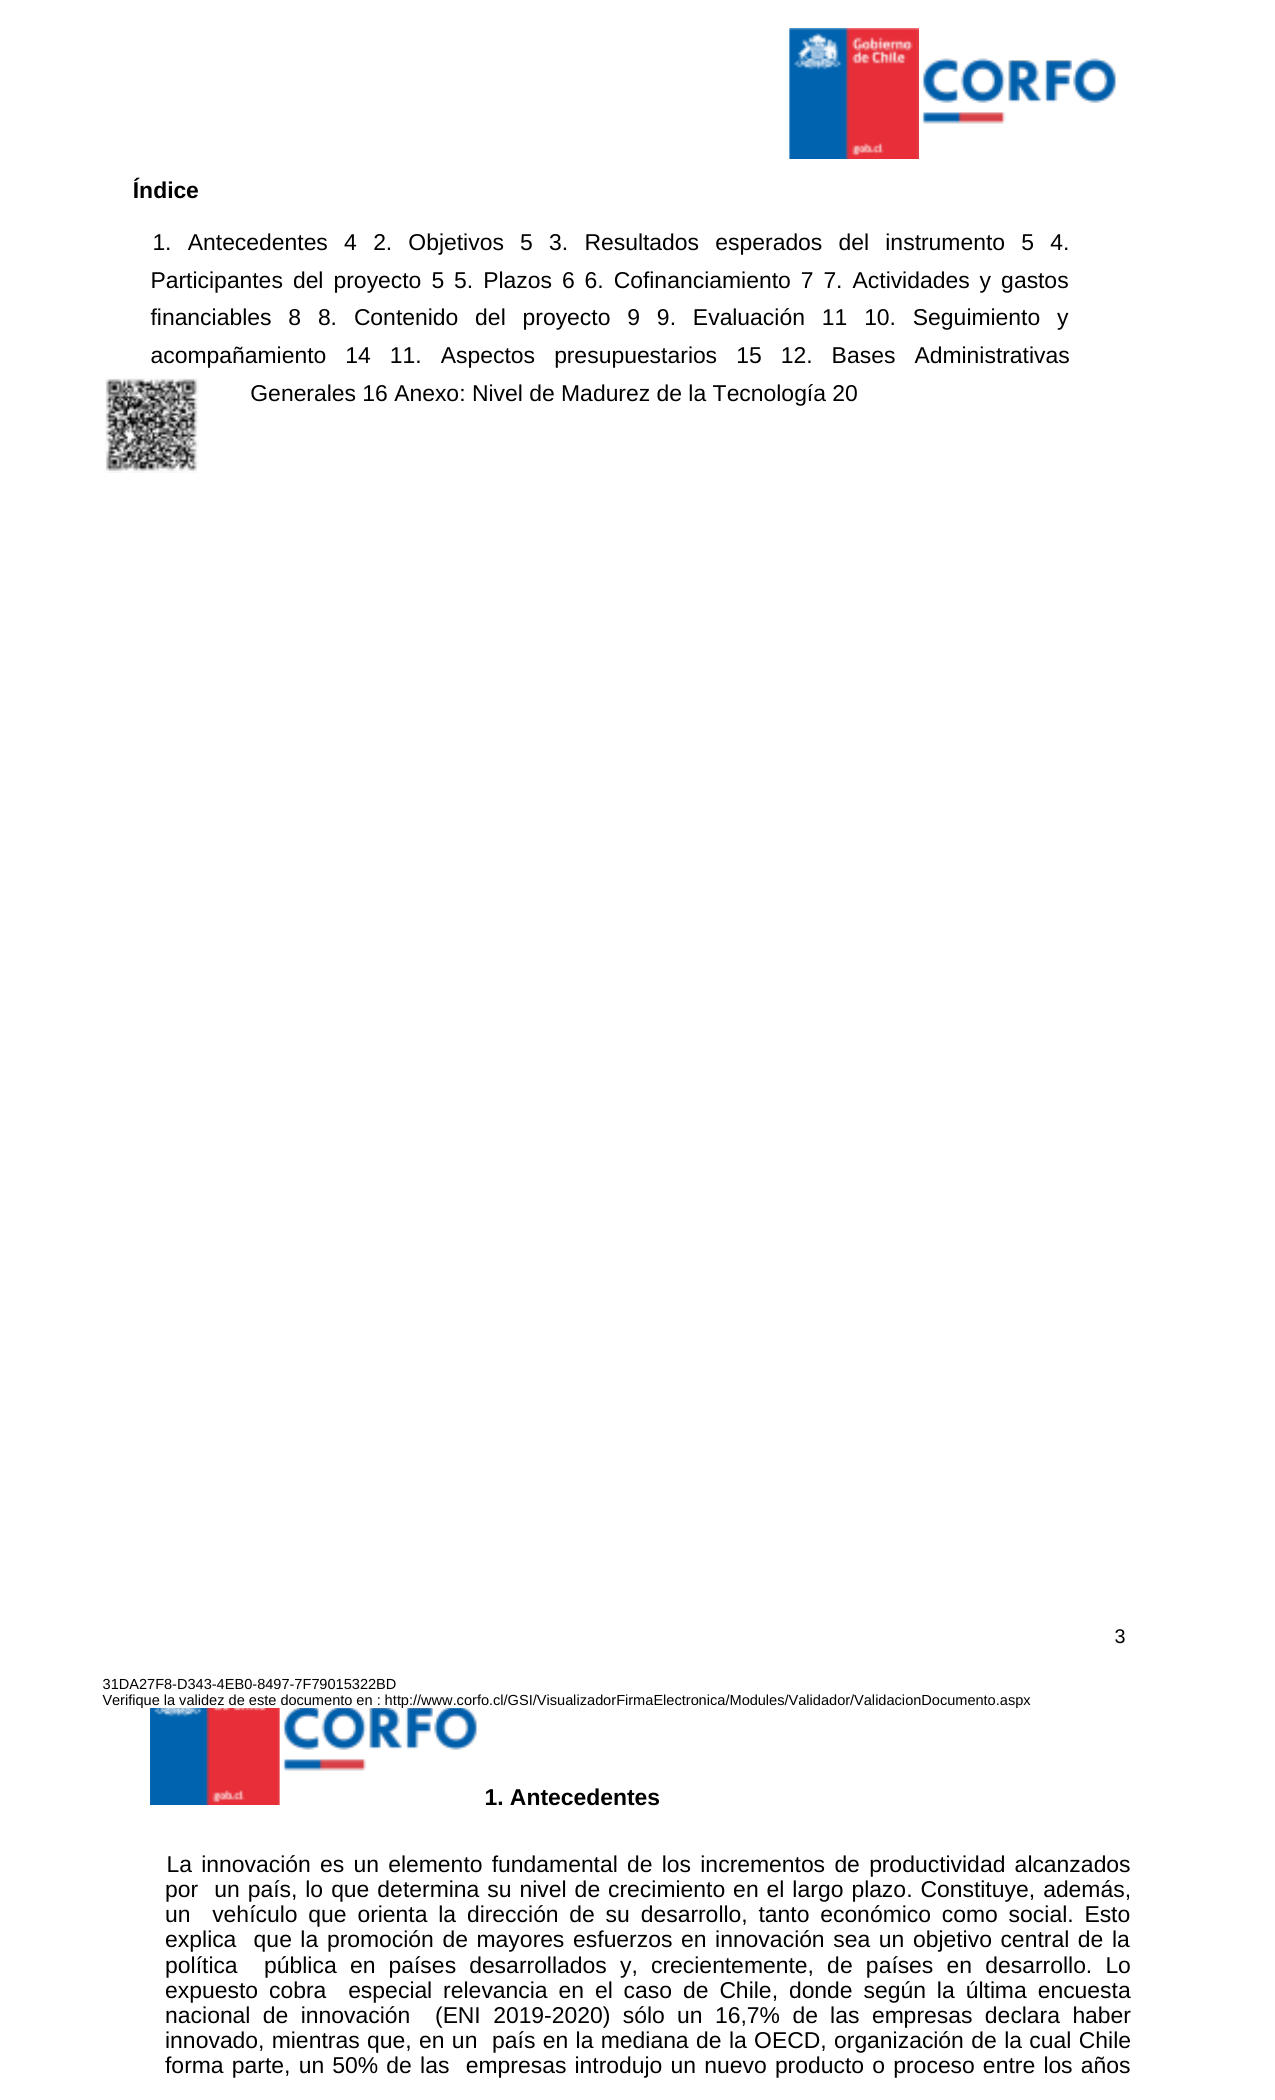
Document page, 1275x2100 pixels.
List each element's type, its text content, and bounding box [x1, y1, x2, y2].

picture [105, 378, 199, 473]
text Verifique la validez de este documento en : http://www.corfo.cl/GSI/VisualizadorFirmaElectronica/Modules/Validador/ValidacionDocumento.aspx [102, 1692, 1139, 1709]
text 3 [102, 1625, 1125, 1647]
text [165, 1852, 1132, 2078]
picture [789, 25, 1124, 159]
picture [150, 1708, 485, 1805]
text Índice [133, 177, 1139, 203]
text 31DA27F8-D343-4EB0-8497-7F79015322BD [102, 1675, 1139, 1692]
text 1. Antecedentes 4 2. Objetivos 5 3. Resultados esperados del instrumento 5 4. Participantes del proyecto 5 5. Plazos 6 6. Cofinanciamiento 7 7. Actividades y gastos financiables 8 8. Contenido del proyecto 9 9. Evaluación 11 10. Seguimiento y acompañamiento 14 11. Aspectos presupuestarios 15 12. Bases Administrativas Generales 16 Anexo: Nivel de Madurez de la Tecnología 20 [150, 229, 1070, 406]
